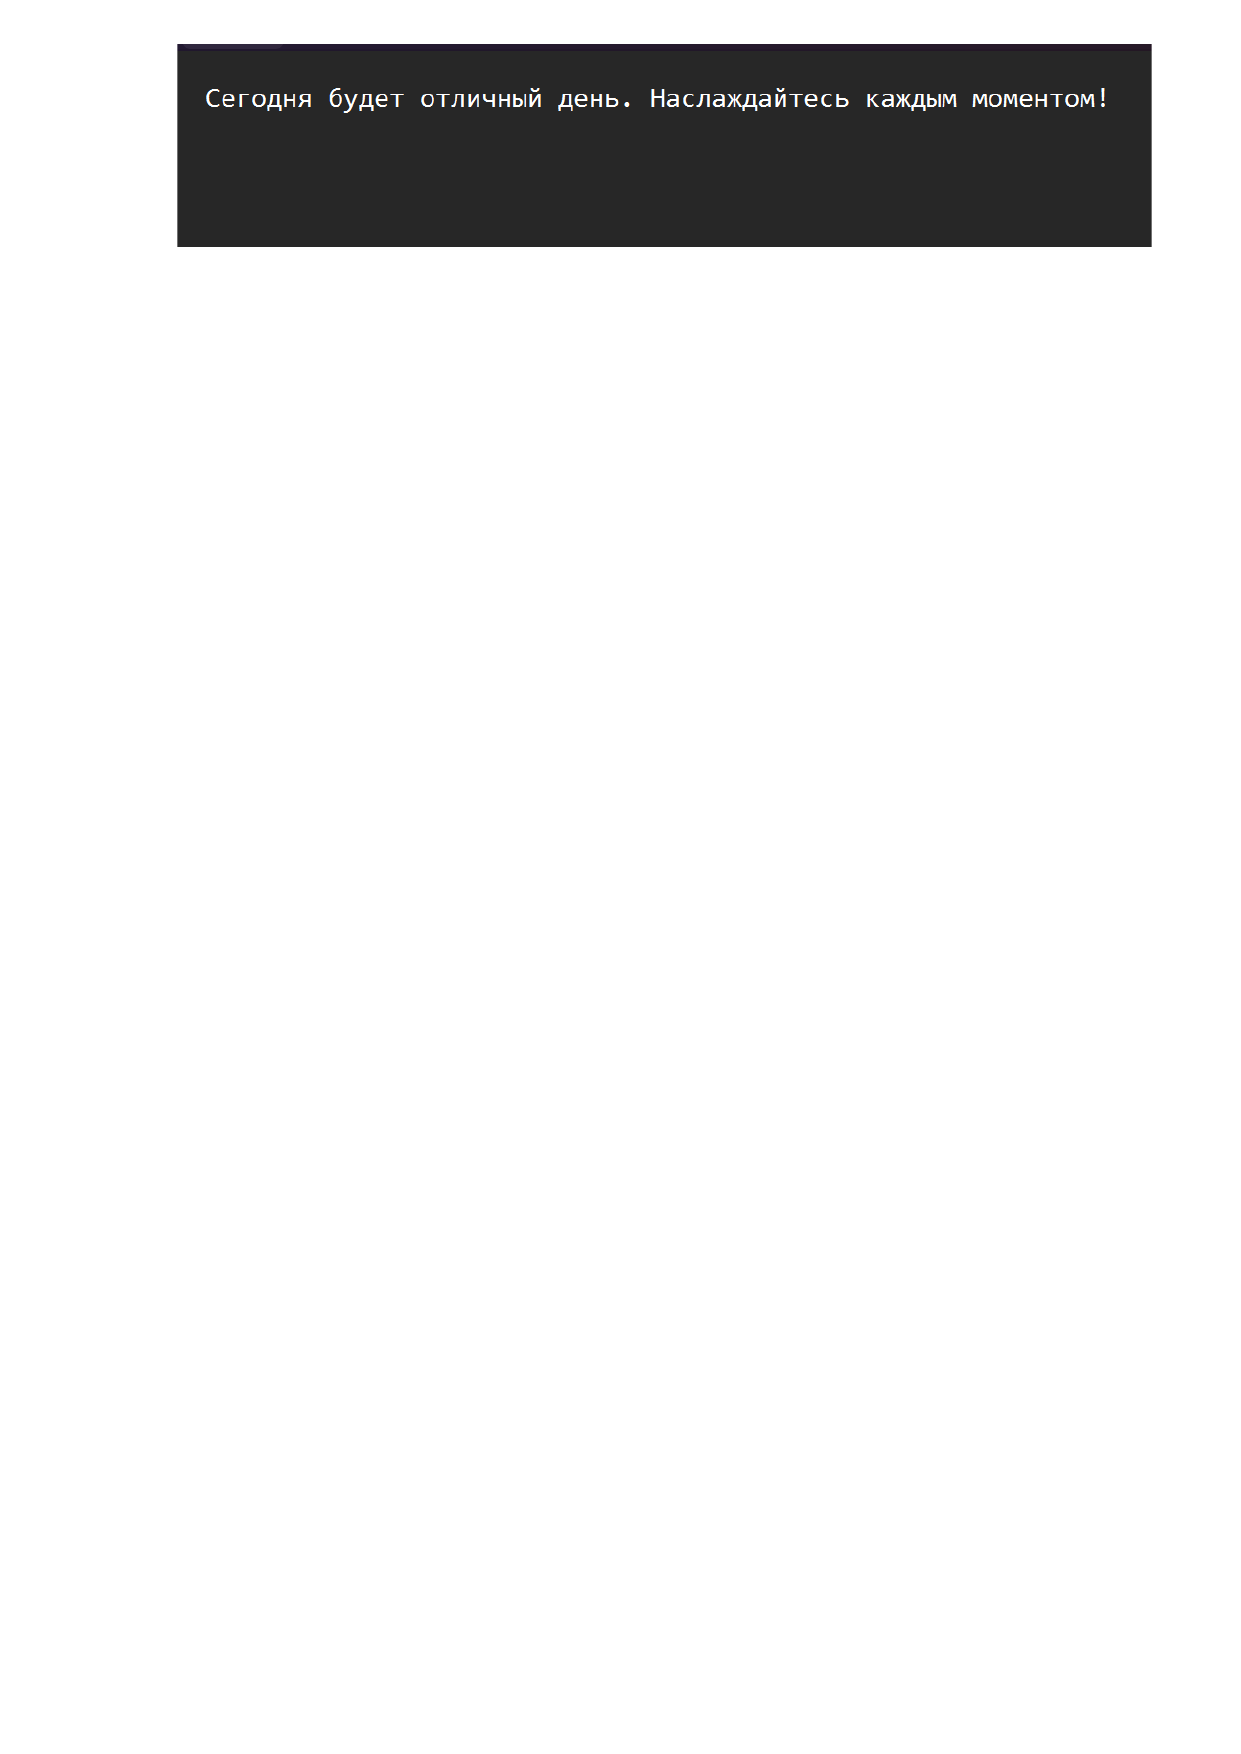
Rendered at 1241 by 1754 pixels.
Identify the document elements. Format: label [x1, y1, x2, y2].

picture [177, 44, 1152, 247]
